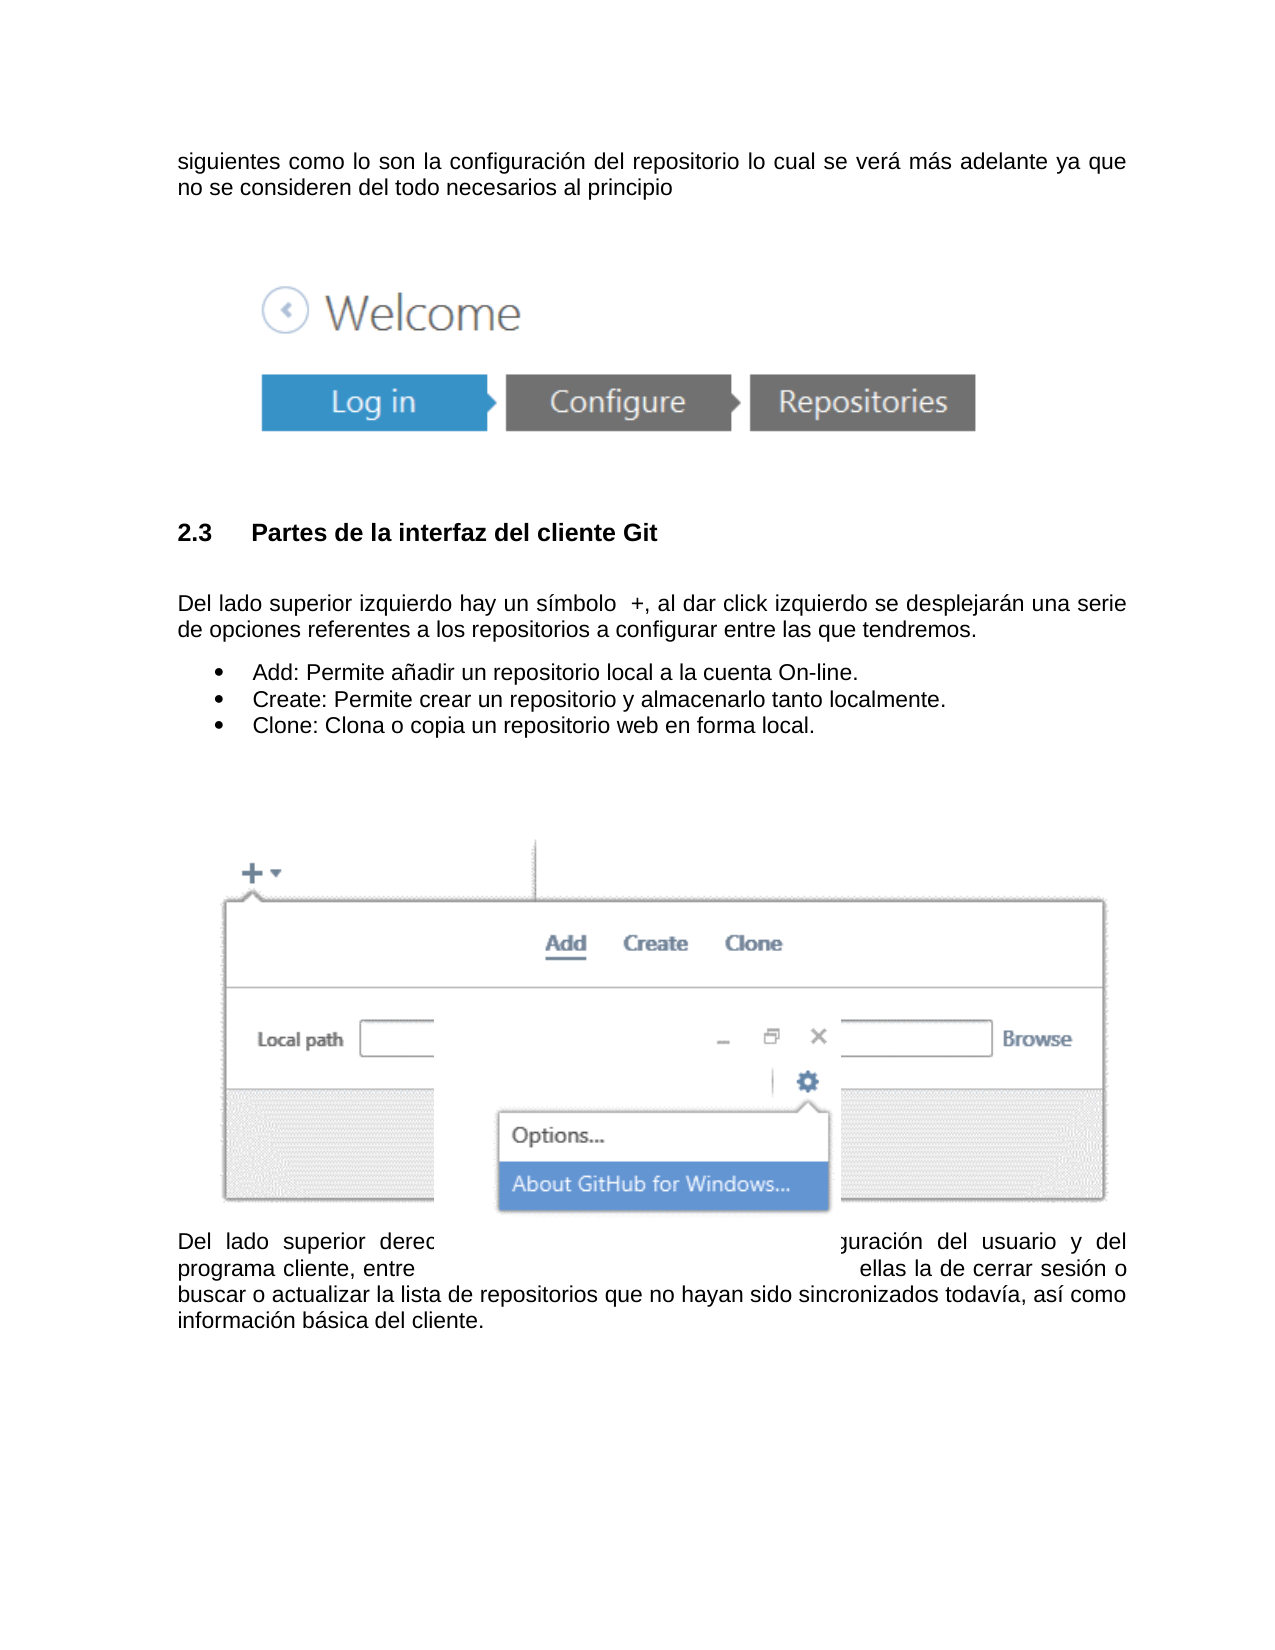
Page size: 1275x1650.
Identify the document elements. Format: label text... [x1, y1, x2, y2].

picture [245, 274, 996, 455]
list Clone: Clona o copia un repositorio web en forma local. [215, 712, 1127, 738]
subtitle 2.3 Partes de la interfaz del cliente Git [177, 518, 1127, 547]
text Del lado superior izquierdo hay un símbolo +, al dar click izquierdo se desplejarán una serie de opciones referentes a los repositorios a configurar entre las que tendremos. [177, 590, 1127, 643]
list Create: Permite crear un repositorio y almacenarlo tanto localmente. [215, 686, 1127, 712]
list Add: Permite añadir un repositorio local a la cuenta On-line. [215, 659, 1127, 686]
text Del lado superior derecho tendremos las opciones de configuración del usuario y del programa cliente, entre ellas la de cerrar sesión o buscar o actualizar la lista de repositorios que no hayan sido sincronizados todavía, así como información básica del cliente. [177, 927, 1127, 1334]
picture [208, 807, 1123, 1259]
